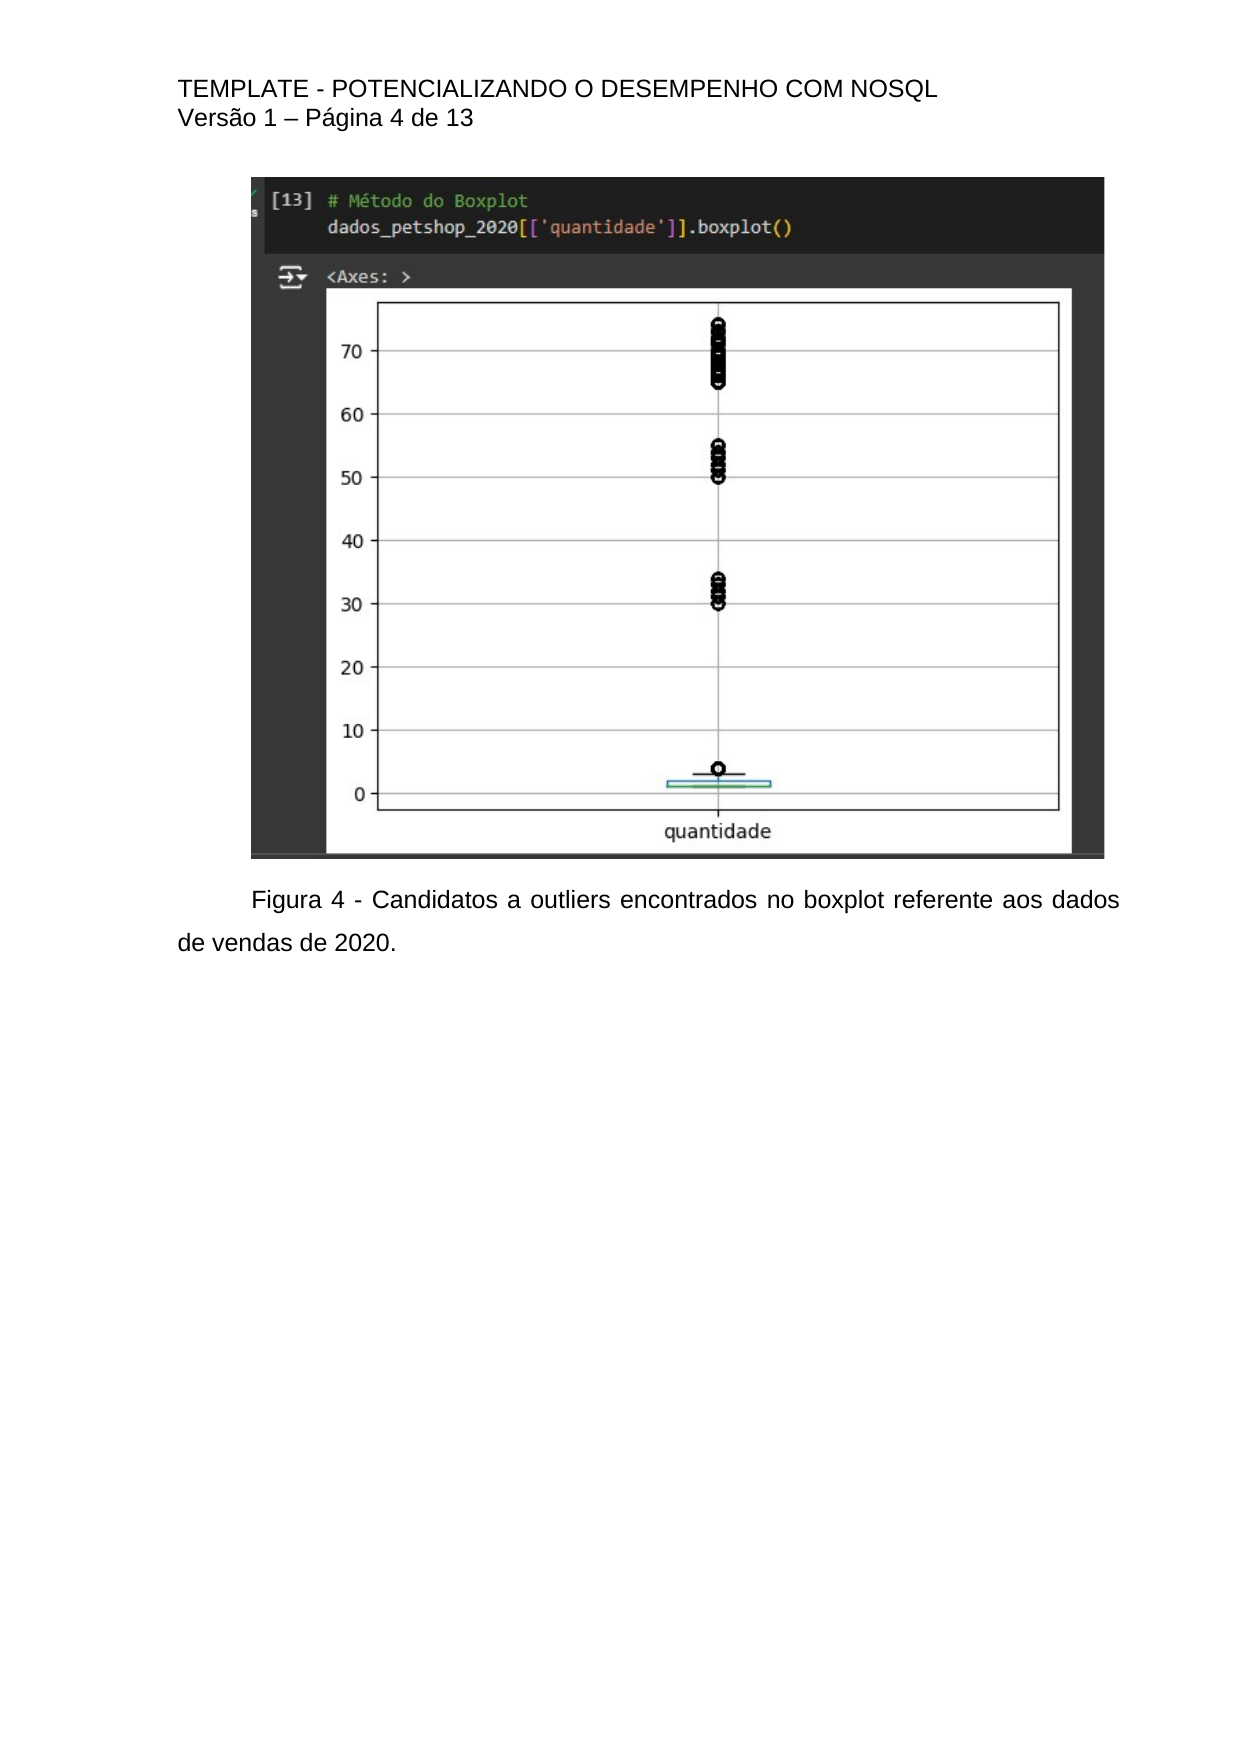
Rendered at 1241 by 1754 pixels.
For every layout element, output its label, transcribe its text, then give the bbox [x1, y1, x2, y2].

picture [251, 177, 1105, 859]
text Figura 4 - Candidatos a outliers encontrados no boxplot referente aos dados de vendas de 2020. [177, 885, 1122, 957]
